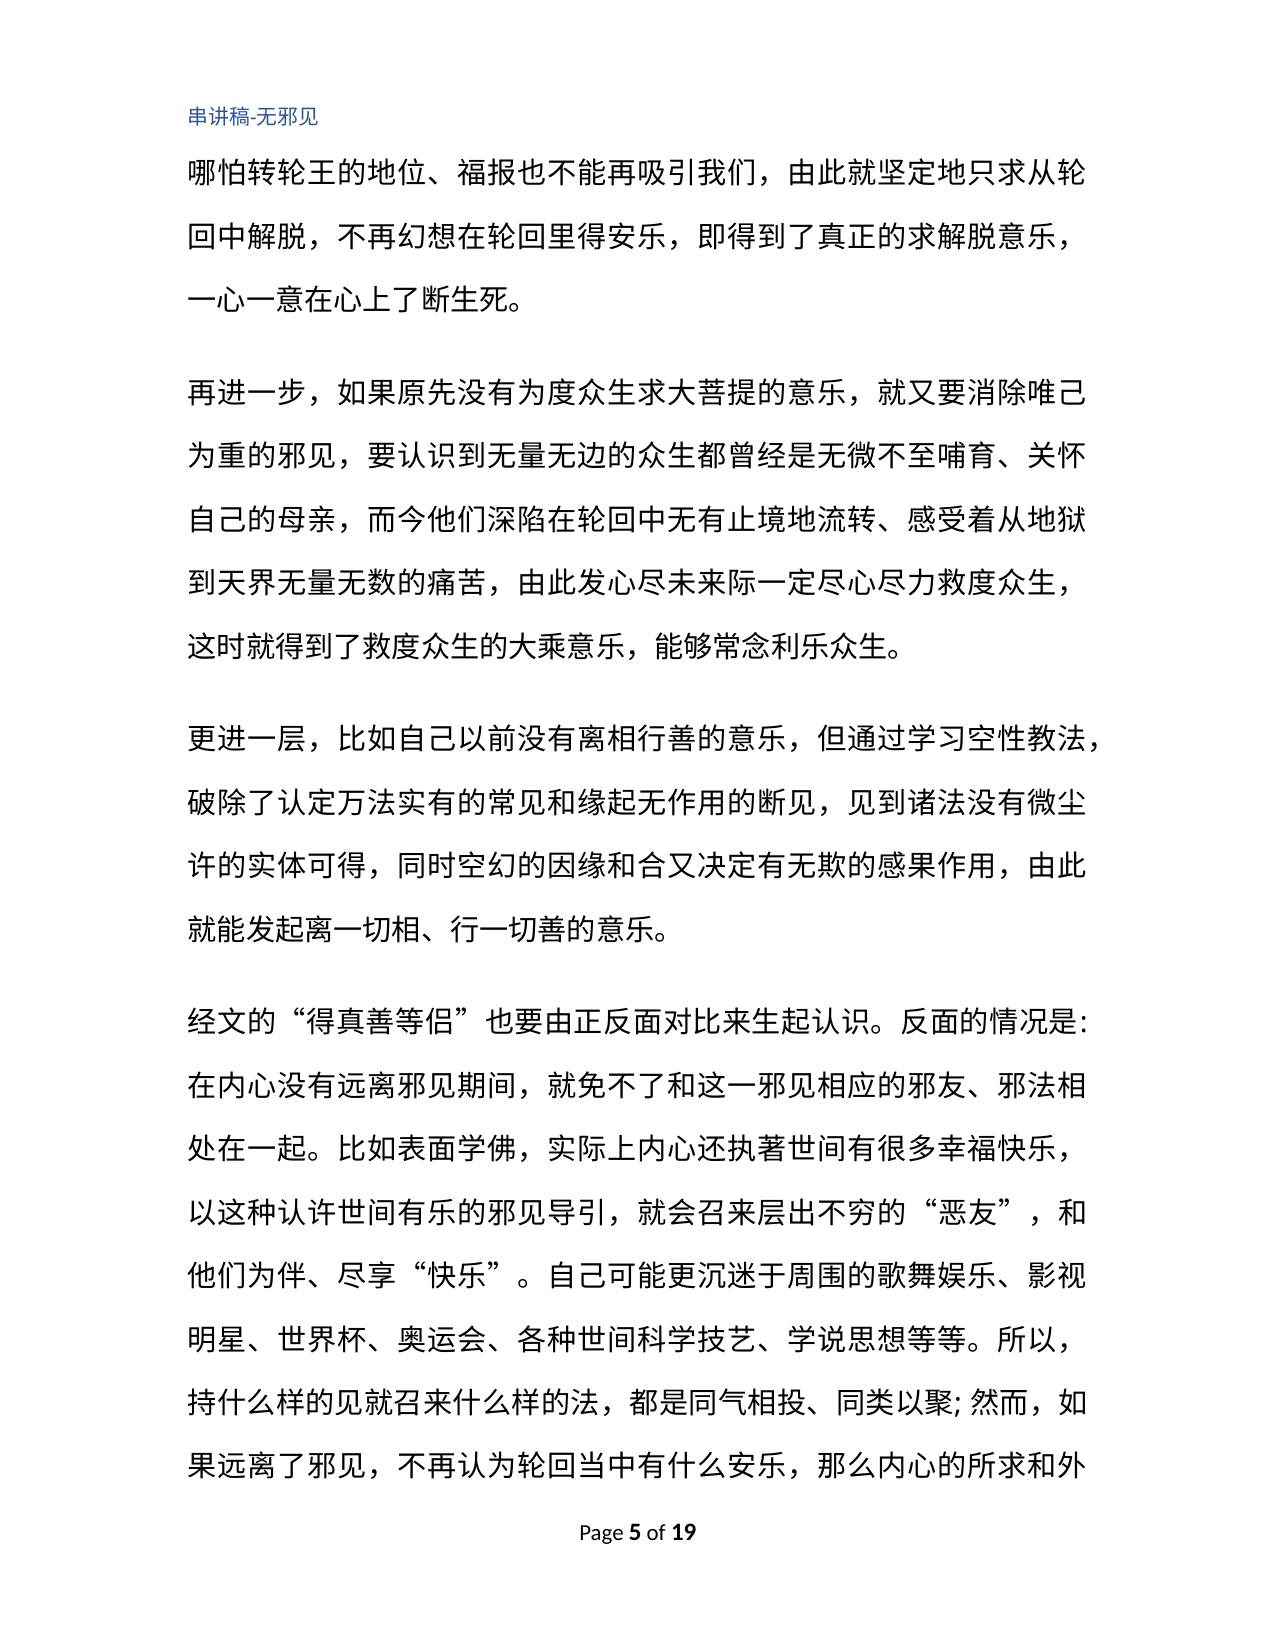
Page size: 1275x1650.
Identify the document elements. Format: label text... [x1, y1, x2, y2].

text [187, 150, 1087, 319]
text 更进一层，比如自己以前没有离相行善的意乐，但通过学习空性教法，破除了认定万法实有的常见和缘起无作用的断见，见到诸法没有微尘许的实体可得，同时空幻的因缘和合又决定有无欺的感果作用，由此就能发起离一切相、行一切善的意乐。 [187, 716, 1087, 948]
text 再进一步，如果原先没有为度众生求大菩提的意乐，就又要消除唯己为重的邪见，要认识到无量无边的众生都曾经是无微不至哺育、关怀自己的母亲，而今他们深陷在轮回中无有止境地流转、感受着从地狱到天界无量无数的痛苦，由此发心尽未来际一定尽心尽力救度众生，这时就得到了救度众生的大乘意乐，能够常念利乐众生。 [187, 369, 1087, 666]
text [187, 999, 1087, 1485]
